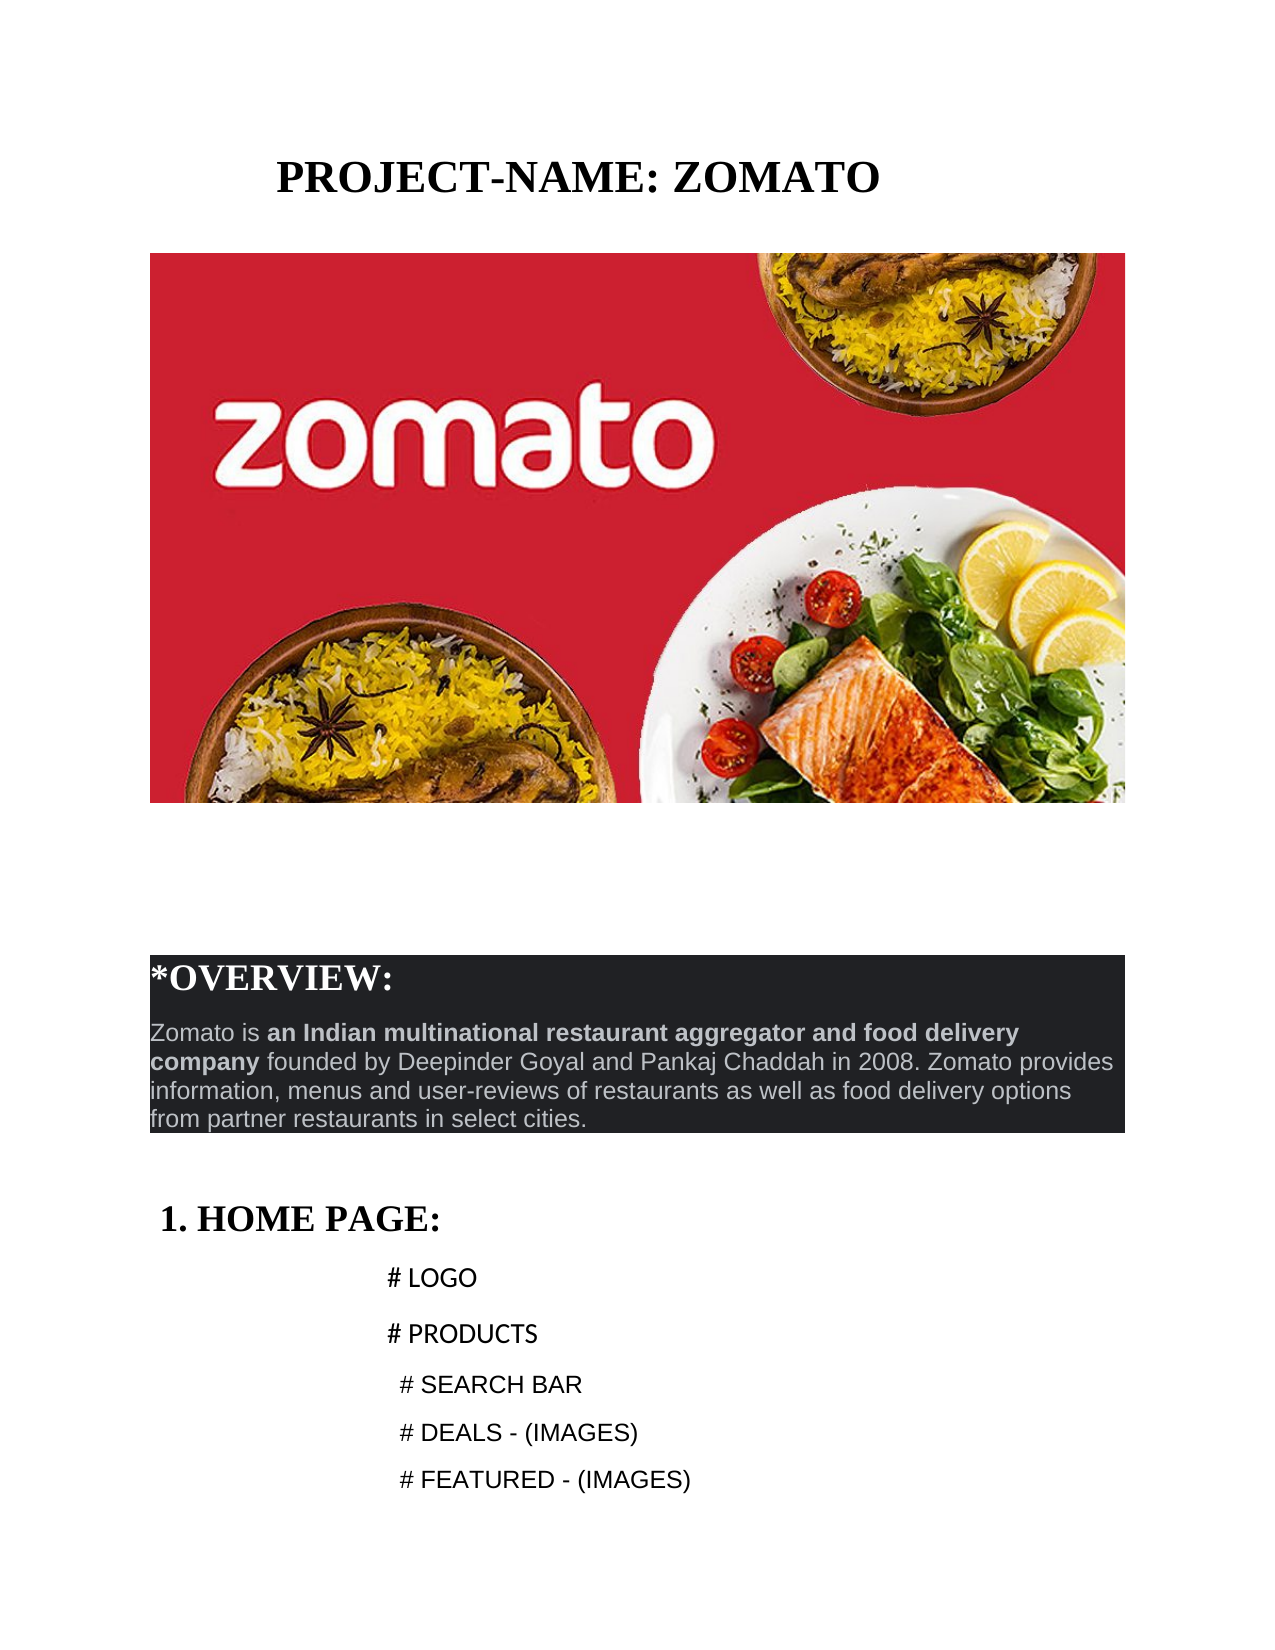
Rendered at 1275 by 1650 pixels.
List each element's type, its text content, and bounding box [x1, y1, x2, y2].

text *OVERVIEW: [150, 955, 1125, 998]
text PROJECT-NAME: ZOMATO [150, 150, 1125, 203]
picture [150, 253, 1125, 803]
text # SEARCH BAR [150, 1370, 1125, 1398]
text # DEALS - (IMAGES) [150, 1417, 1125, 1446]
text # FEATURED - (IMAGES) [150, 1465, 1125, 1494]
list HOME PAGE: [159, 1196, 1125, 1239]
text # LOGO [150, 1259, 1125, 1295]
text Zomato is an Indian multinational restaurant aggregator and food delivery company founded by Deepinder Goyal and Pankaj Chaddah in 2008. Zomato provides information, menus and user-reviews of restaurants as well as food delivery options from partner restaurants in select cities. [150, 1018, 1125, 1133]
text # PRODUCTS [150, 1315, 1125, 1350]
